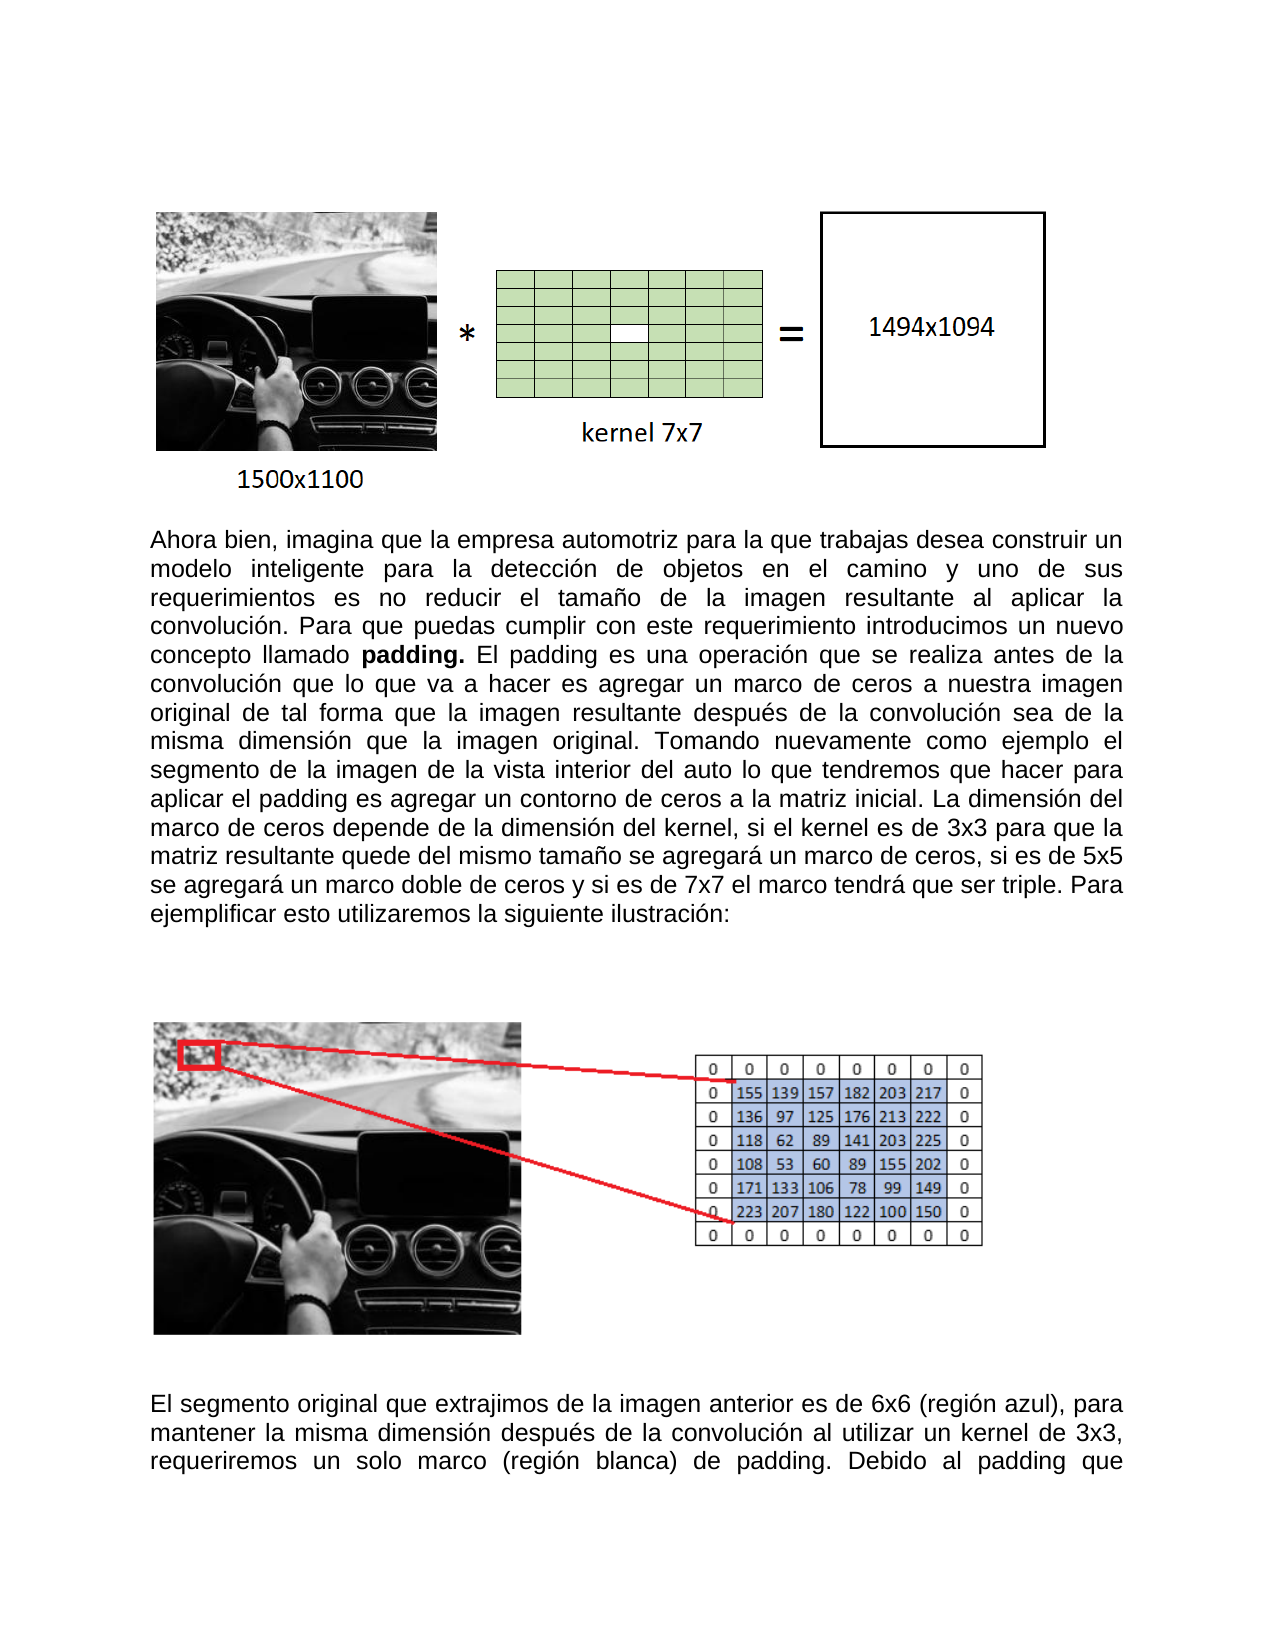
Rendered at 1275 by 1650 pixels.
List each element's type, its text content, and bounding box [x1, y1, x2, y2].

picture [150, 150, 1063, 525]
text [150, 1389, 1125, 1475]
picture [150, 956, 1009, 1360]
text Ahora bien, imagina que la empresa automotriz para la que trabajas desea construir un modelo inteligente para la detección de objetos en el camino y uno de sus requerimientos es no reducir el tamaño de la imagen resultante al aplicar la convolución. Para que puedas cumplir con este requerimiento introducimos un nuevo concepto llamado padding. El padding es una operación que se realiza antes de la convolución que lo que va a hacer es agregar un marco de ceros a nuestra imagen original de tal forma que la imagen resultante después de la convolución sea de la misma dimensión que la imagen original. Tomando nuevamente como ejemplo el segmento de la imagen de la vista interior del auto lo que tendremos que hacer para aplicar el padding es agregar un contorno de ceros a la matriz inicial. La dimensión del marco de ceros depende de la dimensión del kernel, si el kernel es de 3x3 para que la matriz resultante quede del mismo tamaño se agregará un marco de ceros, si es de 5x5 se agregará un marco doble de ceros y si es de 7x7 el marco tendrá que ser triple. Para ejemplificar esto utilizaremos la siguiente ilustración: [150, 525, 1125, 927]
